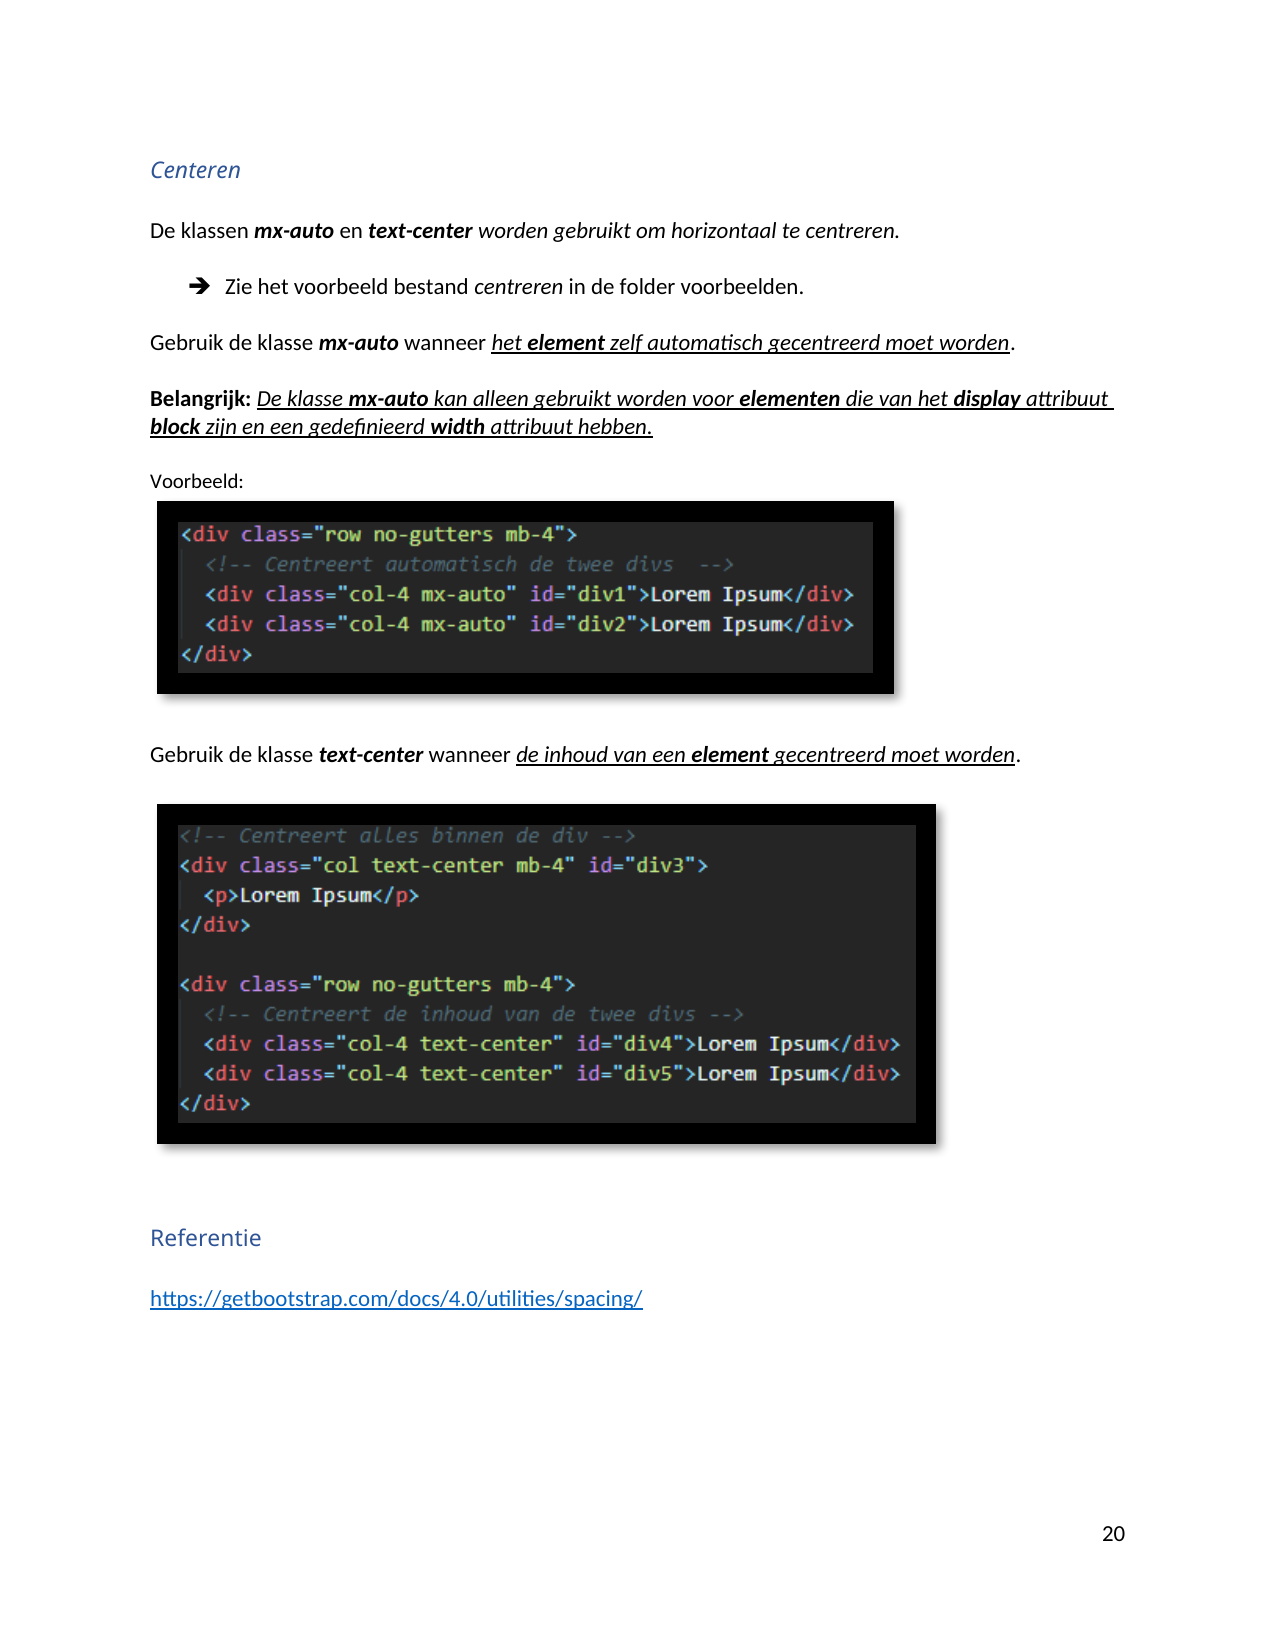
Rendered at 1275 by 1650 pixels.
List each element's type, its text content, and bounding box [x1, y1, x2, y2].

picture [178, 825, 916, 1123]
text Gebruik de klasse text-center wanneer de inhoud van een element gecentreerd moet worden. [150, 740, 1125, 768]
subtitle Centeren [150, 154, 1125, 185]
text Gebruik de klasse mx-auto wanneer het element zelf automatisch gecentreerd moet worden. [150, 328, 1125, 356]
text Voorbeeld: [150, 468, 1125, 493]
text https://getbootstrap.com/docs/4.0/utilities/spacing/ [150, 1284, 1125, 1312]
text De klassen mx-auto en text-center worden gebruikt om horizontaal te centreren. [150, 216, 1125, 244]
subtitle Referentie [150, 1222, 1125, 1254]
text Belangrijk: De klasse mx-auto kan alleen gebruikt worden voor elementen die van het display attribuut block zijn en een gedefinieerd width attribuut hebben. [150, 384, 1125, 440]
list Zie het voorbeeld bestand centreren in de folder voorbeelden. [187, 272, 1125, 300]
picture [178, 522, 873, 673]
